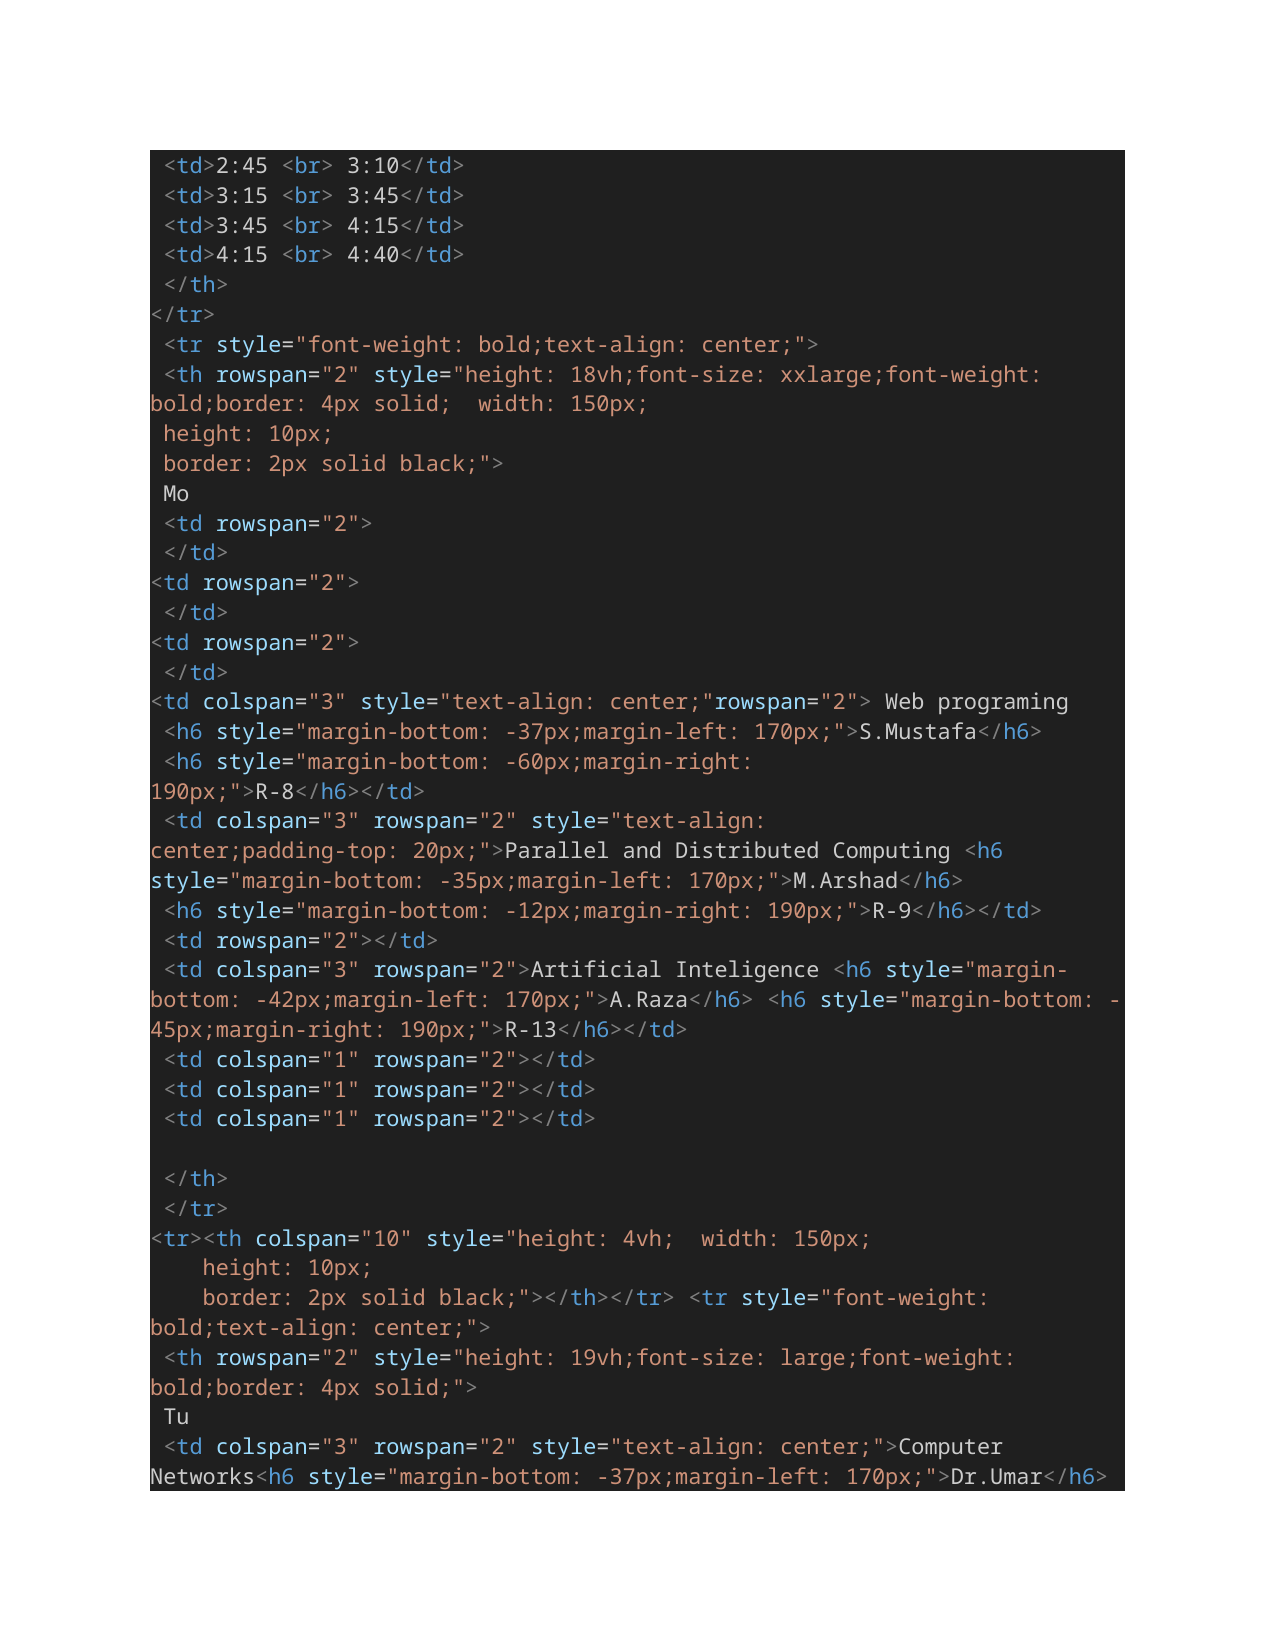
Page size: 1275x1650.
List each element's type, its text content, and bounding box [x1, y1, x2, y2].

text </th> [150, 269, 1125, 299]
text <td rowspan="2"> [150, 507, 1125, 537]
text </td> [150, 656, 1125, 686]
text <tr style="font-weight: bold;text-align: center;"> [150, 329, 1125, 358]
text <h6 style="margin-bottom: -37px;margin-left: 170px;">S.Mustafa</h6> [150, 716, 1125, 746]
text <td>2:45 <br> 3:10</td> [150, 150, 1125, 180]
text <td>3:45 <br> 4:15</td> [150, 209, 1125, 239]
text <td rowspan="2"> [150, 627, 1125, 656]
text <td colspan="1" rowspan="2"></td> [150, 1073, 1125, 1103]
text <td colspan="3" rowspan="2" style="text-align: [150, 805, 1125, 835]
text <td colspan="3" style="text-align: center;"rowspan="2"> Web programing [150, 686, 1125, 716]
text </td> [150, 597, 1125, 627]
text </th> [150, 1163, 1125, 1193]
text </tr> [150, 299, 1125, 329]
text <td colspan="1" rowspan="2"></td> [150, 1103, 1125, 1133]
text border: 2px solid black;"> [150, 448, 1125, 478]
text <tr><th colspan="10" style="height: 4vh; width: 150px; [150, 1222, 1125, 1252]
text 190px;">R-8</h6></td> [150, 776, 1125, 805]
text border: 2px solid black;"></th></tr> <tr style="font-weight: bold;text-align: center;"> [150, 1282, 1125, 1342]
text <td>4:15 <br> 4:40</td> [150, 239, 1125, 269]
text center;padding-top: 20px;">Parallel and Distributed Computing <h6 style="margin-bottom: -35px;margin-left: 170px;">M.Arshad</h6> [150, 835, 1125, 895]
text <h6 style="margin-bottom: -12px;margin-right: 190px;">R-9</h6></td> [150, 895, 1125, 924]
text <td colspan="3" rowspan="2" style="text-align: center;">Computer Networks<h6 style="margin-bottom: -37px;margin-left: 170px;">Dr.Umar</h6> [150, 1431, 1125, 1491]
text </td> [150, 537, 1125, 567]
text Mo [150, 478, 1125, 507]
text <td>3:15 <br> 3:45</td> [150, 180, 1125, 209]
text Tu [150, 1401, 1125, 1431]
text <td colspan="1" rowspan="2"></td> [150, 1044, 1125, 1073]
text height: 10px; [150, 418, 1125, 448]
text <th rowspan="2" style="height: 18vh;font-size: xxlarge;font-weight: bold;border: 4px solid; width: 150px; [150, 358, 1125, 418]
text <td colspan="3" rowspan="2">Artificial Inteligence <h6 style="margin-bottom: -42px;margin-left: 170px;">A.Raza</h6> <h6 style="margin-bottom: -45px;margin-right: 190px;">R-13</h6></td> [150, 954, 1125, 1044]
text <th rowspan="2" style="height: 19vh;font-size: large;font-weight: bold;border: 4px solid;"> [150, 1342, 1125, 1401]
text <td rowspan="2"></td> [150, 924, 1125, 954]
text height: 10px; [150, 1252, 1125, 1282]
text <h6 style="margin-bottom: -60px;margin-right: [150, 746, 1125, 776]
text </tr> [150, 1193, 1125, 1222]
text <td rowspan="2"> [150, 567, 1125, 597]
